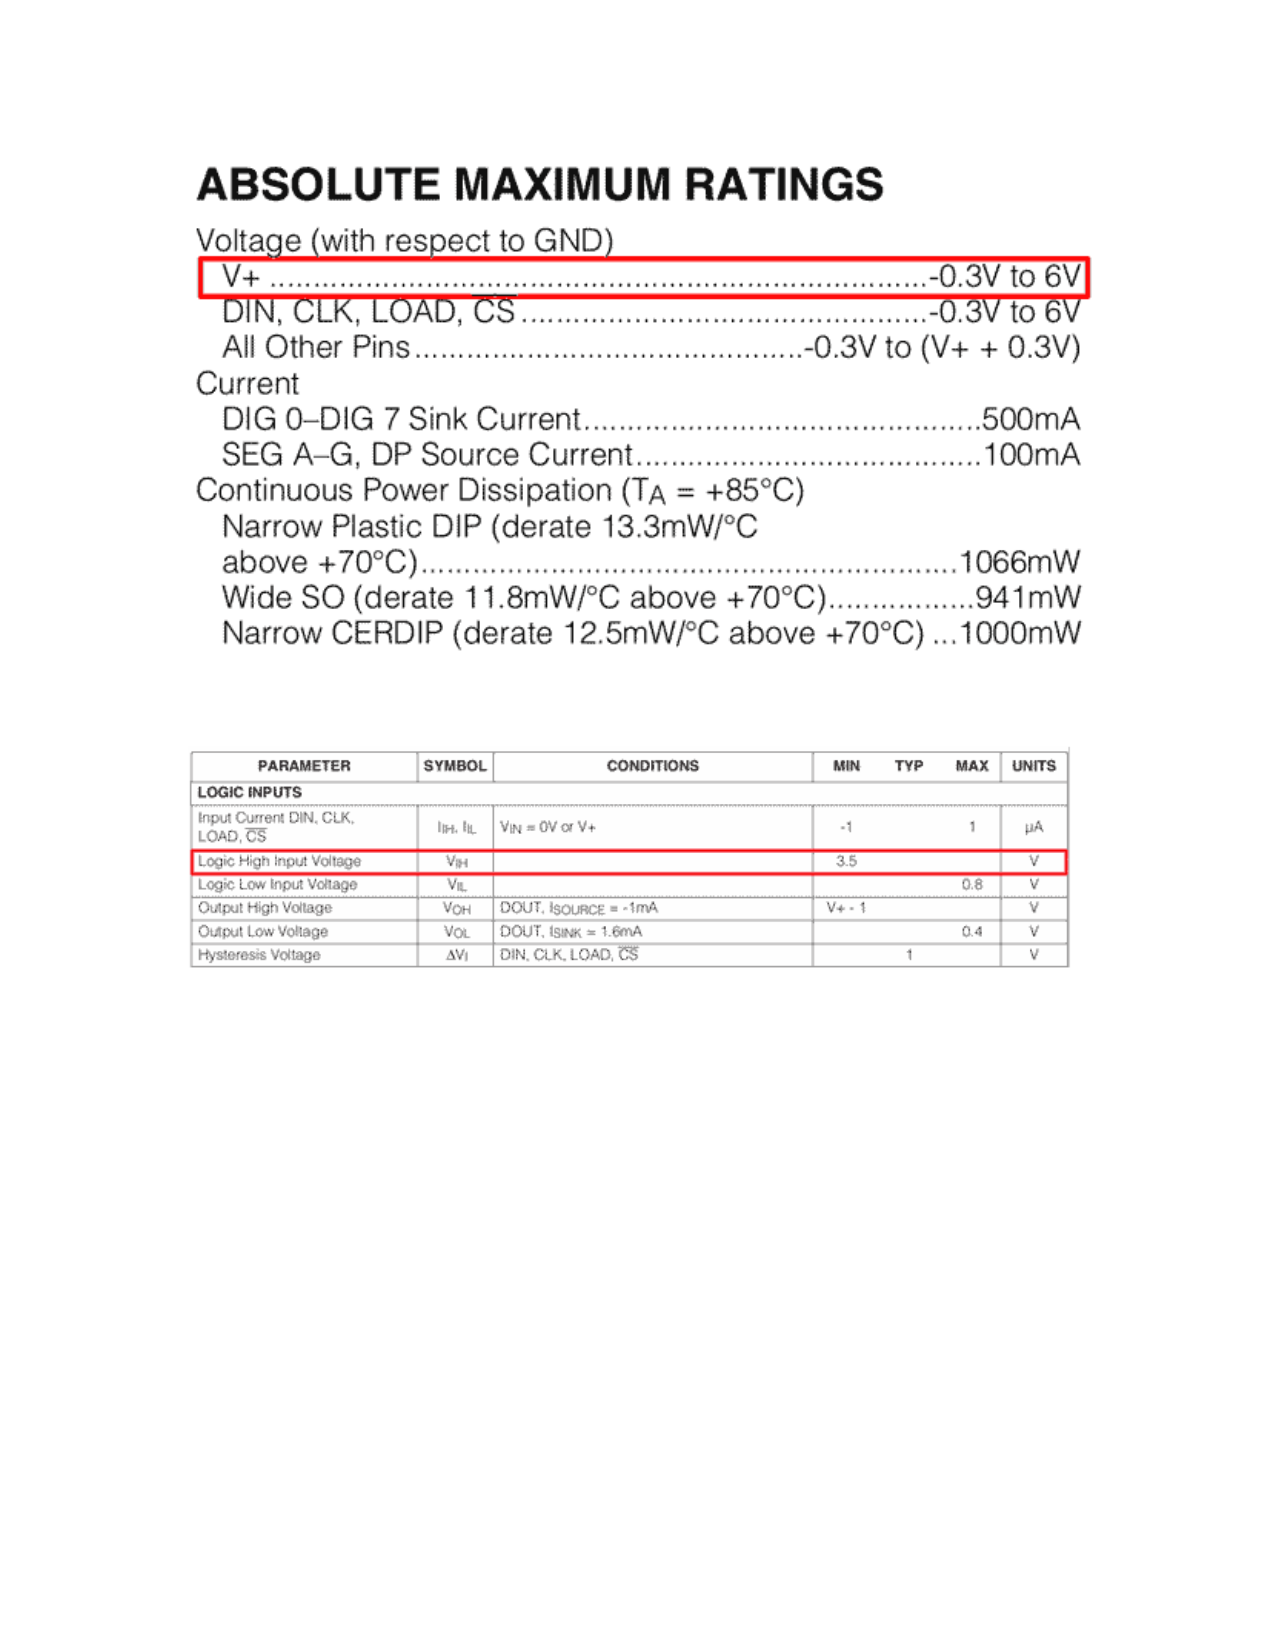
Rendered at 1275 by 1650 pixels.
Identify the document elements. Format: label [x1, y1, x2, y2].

picture [177, 731, 1098, 997]
picture [177, 147, 1098, 666]
